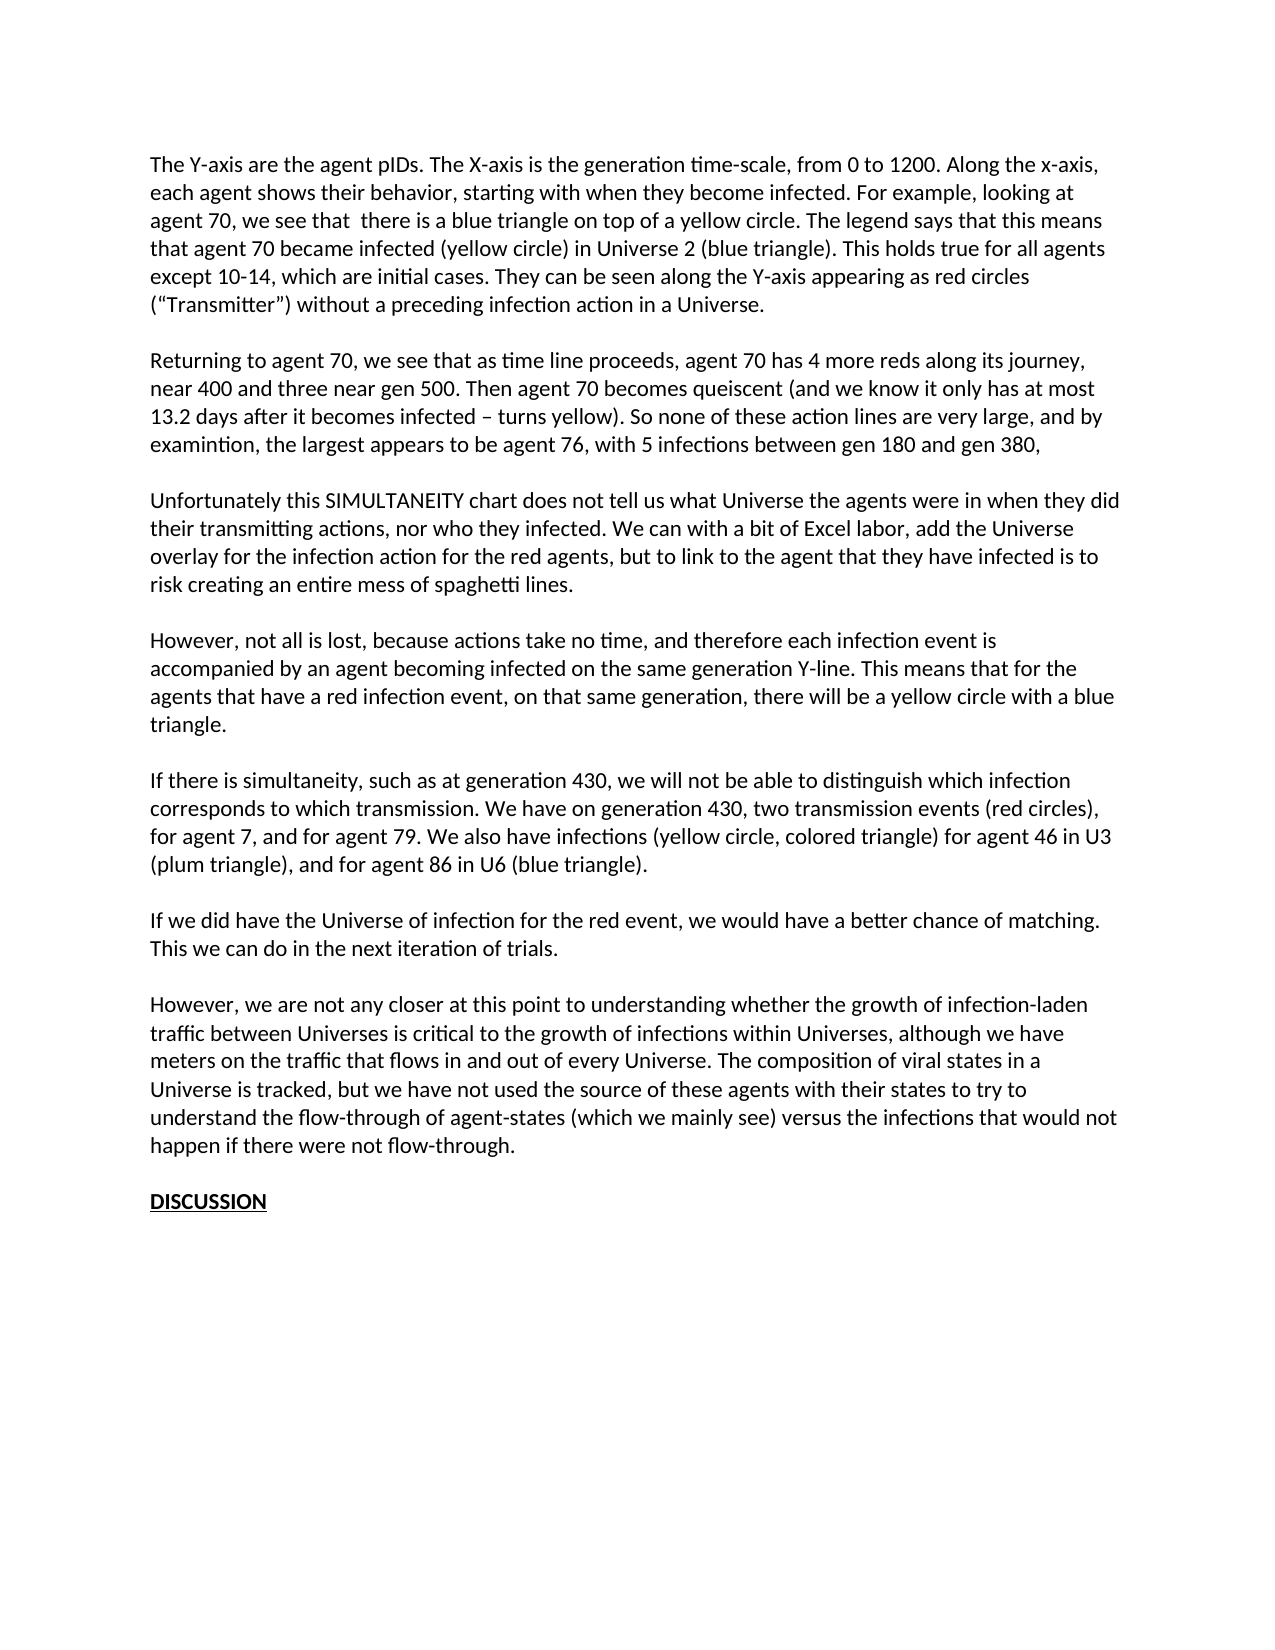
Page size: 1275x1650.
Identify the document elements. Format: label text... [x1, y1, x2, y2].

text Unfortunately this SIMULTANEITY chart does not tell us what Universe the agents were in when they did their transmitting actions, nor who they infected. We can with a bit of Excel labor, add the Universe overlay for the infection action for the red agents, but to link to the agent that they have infected is to risk creating an entire mess of spaghetti lines. [150, 486, 1125, 598]
text However, not all is lost, because actions take no time, and therefore each infection event is accompanied by an agent becoming infected on the same generation Y-line. This means that for the agents that have a red infection event, on that same generation, there will be a yellow circle with a blue triangle. [150, 626, 1125, 738]
text If we did have the Universe of infection for the red event, we would have a better chance of matching. This we can do in the next iteration of trials. [150, 907, 1125, 963]
text However, we are not any closer at this point to understanding whether the growth of infection-laden traffic between Universes is critical to the growth of infections within Universes, although we have meters on the traffic that flows in and out of every Universe. The composition of viral states in a Universe is tracked, but we have not used the source of these agents with their states to try to understand the flow-through of agent-states (which we mainly see) versus the infections that would not happen if there were not flow-through. [150, 991, 1125, 1159]
text Returning to agent 70, we see that as time line proceeds, agent 70 has 4 more reds along its journey, near 400 and three near gen 500. Then agent 70 becomes queiscent (and we know it only has at most 13.2 days after it becomes infected – turns yellow). So none of these action lines are very large, and by examintion, the largest appears to be agent 76, with 5 infections between gen 180 and gen 380, [150, 346, 1125, 458]
text DISCUSSION [150, 1187, 1125, 1215]
text If there is simultaneity, such as at generation 430, we will not be able to distinguish which infection corresponds to which transmission. We have on generation 430, two transmission events (red circles), for agent 7, and for agent 79. We also have infections (yellow circle, colored triangle) for agent 46 in U3 (plum triangle), and for agent 86 in U6 (blue triangle). [150, 766, 1125, 878]
text The Y-axis are the agent pIDs. The X-axis is the generation time-scale, from 0 to 1200. Along the x-axis, each agent shows their behavior, starting with when they become infected. For example, looking at agent 70, we see that there is a blue triangle on top of a yellow circle. The legend says that this means that agent 70 became infected (yellow circle) in Universe 2 (blue triangle). This holds true for all agents except 10-14, which are initial cases. They can be seen along the Y-axis appearing as red circles (“Transmitter”) without a preceding infection action in a Universe. [150, 150, 1125, 318]
